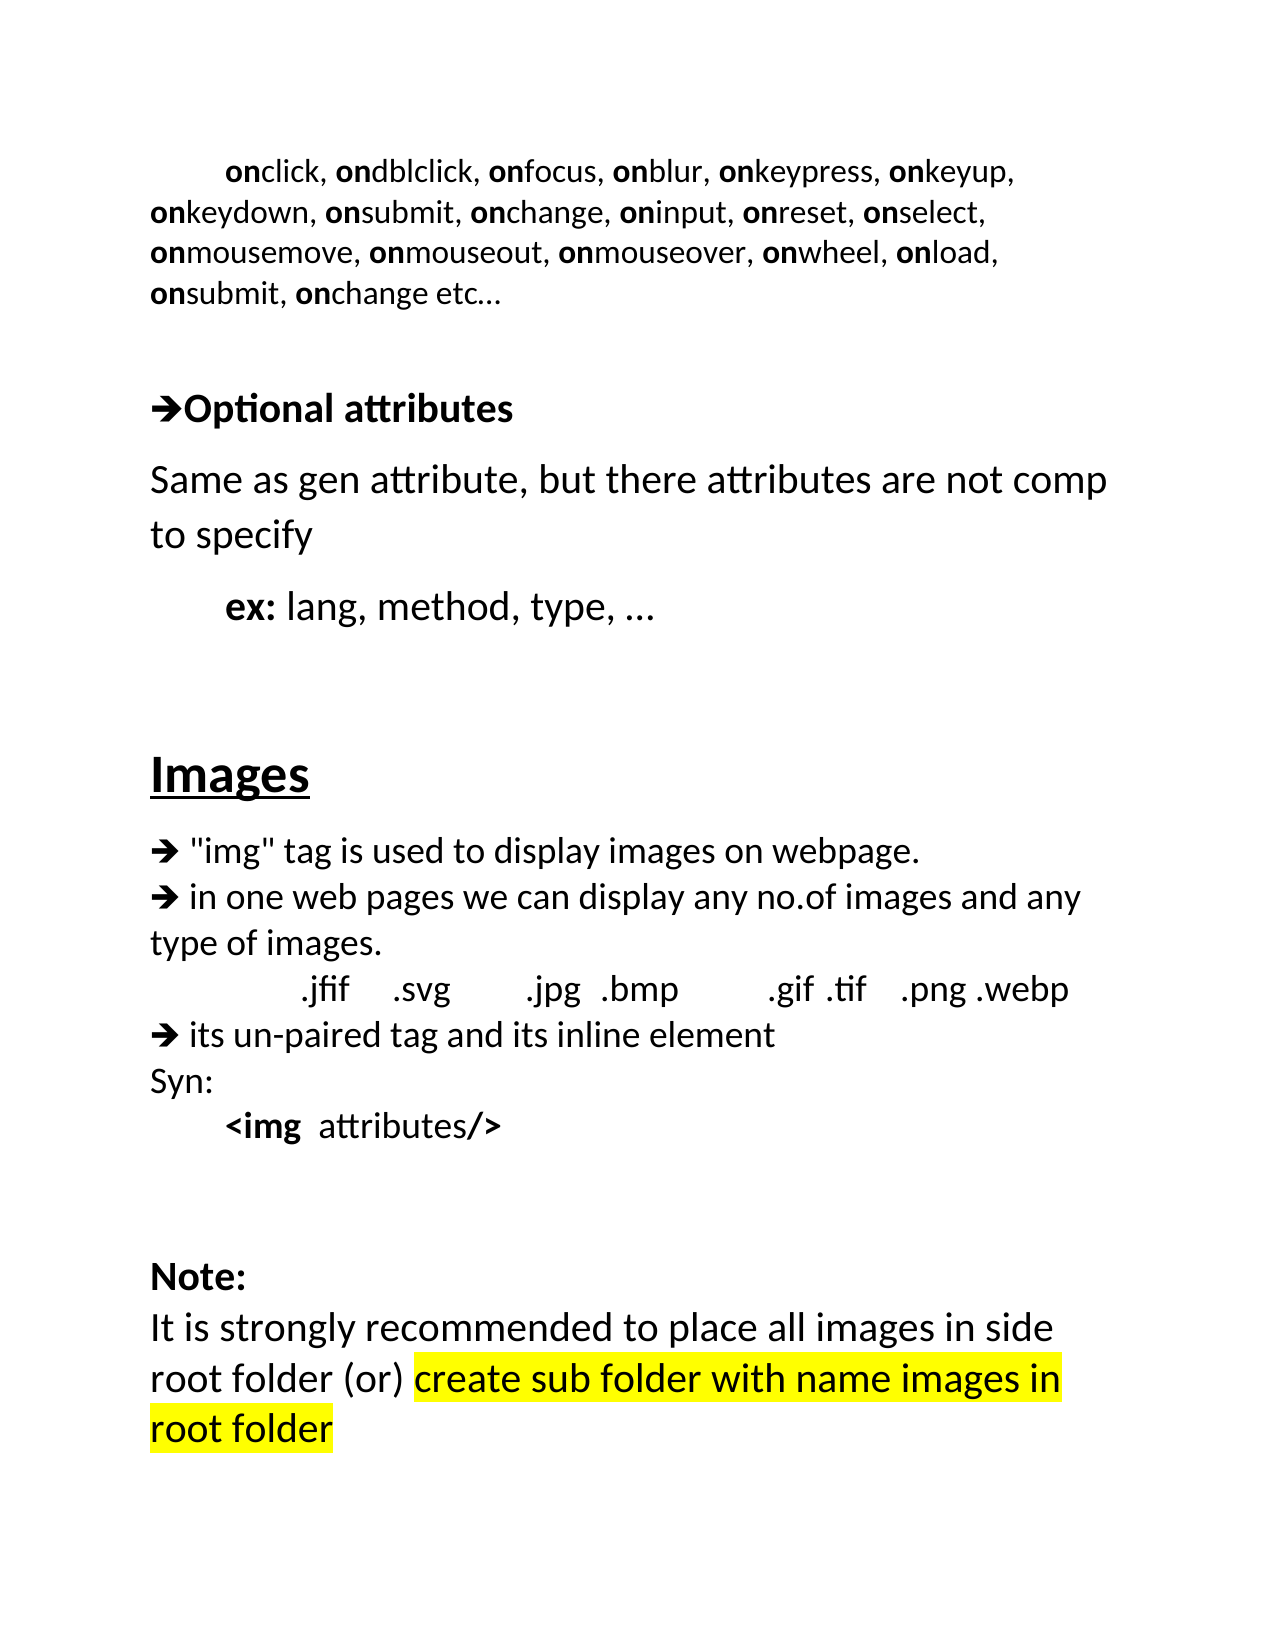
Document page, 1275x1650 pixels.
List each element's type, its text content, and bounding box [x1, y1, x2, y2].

text Note: [150, 1250, 1125, 1301]
text <img attributes/> [150, 1102, 1125, 1148]
text 🡺 its un-paired tag and its inline element [150, 1011, 1125, 1057]
text Images [150, 739, 1125, 806]
text 🡺 "img" tag is used to display images on webpage. [150, 827, 1125, 873]
text onclick, ondblclick, onfocus, onblur, onkeypress, onkeyup, onkeydown, onsubmit, onchange, oninput, onreset, onselect, onmousemove, onmouseout, onmouseover, onwheel, onload, onsubmit, onchange etc… [150, 150, 1125, 313]
text Syn: [150, 1057, 1125, 1102]
text ex: lang, method, type, … [150, 580, 1125, 631]
text It is strongly recommended to place all images in side root folder (or) create sub folder with name images in root folder [150, 1301, 1125, 1453]
text Same as gen attribute, but there attributes are not comp to specify [150, 453, 1125, 559]
text .jfif .svg .jpg .bmp .gif .tif .png .webp [225, 965, 1125, 1011]
text 🡺 in one web pages we can display any no.of images and any type of images. [150, 873, 1125, 965]
text 🡺Optional attributes [150, 382, 1125, 433]
